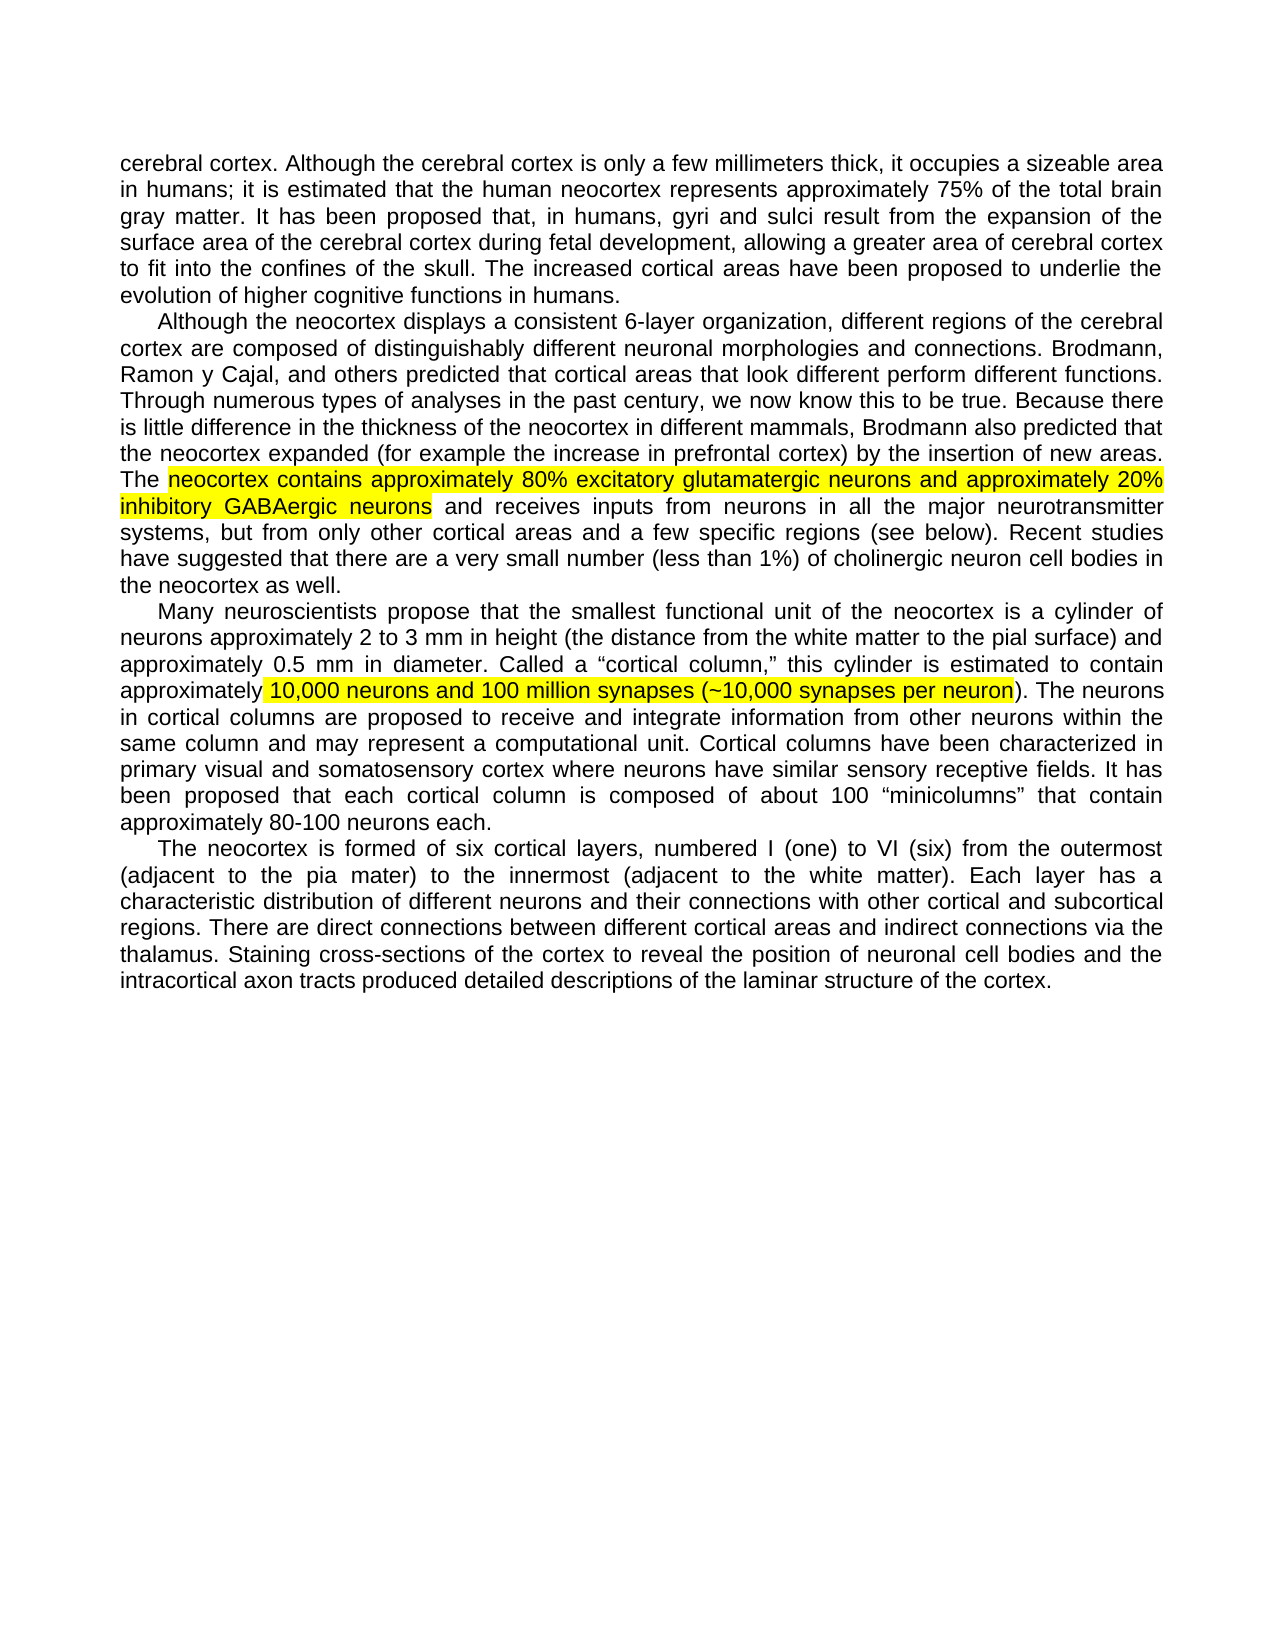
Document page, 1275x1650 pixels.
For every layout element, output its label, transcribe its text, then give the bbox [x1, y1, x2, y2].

text The neocortex is formed of six cortical layers, numbered I (one) to VI (six) from the outermost (adjacent to the pia mater) to the innermost (adjacent to the white matter). Each layer has a characteristic distribution of different neurons and their connections with other cortical and subcortical regions. There are direct connections between different cortical areas and indirect connections via the thalamus. Staining cross-sections of the cortex to reveal the position of neuronal cell bodies and the intracortical axon tracts produced detailed descriptions of the laminar structure of the cortex. [120, 835, 1164, 993]
text Although the neocortex displays a consistent 6-layer organization, different regions of the cerebral cortex are composed of distinguishably different neuronal morphologies and connections. Brodmann, Ramon y Cajal, and others predicted that cortical areas that look different perform different functions. Through numerous types of analyses in the past century, we now know this to be true. Because there is little difference in the thickness of the neocortex in different mammals, Brodmann also predicted that the neocortex expanded (for example the increase in prefrontal cortex) by the insertion of new areas. The neocortex contains approximately 80% excitatory glutamatergic neurons and approximately 20% inhibitory GABAergic neurons and receives inputs from neurons in all the major neurotransmitter systems, but from only other cortical areas and a few specific regions (see below). Recent studies have suggested that there are a very small number (less than 1%) of cholinergic neuron cell bodies in the neocortex as well. [120, 308, 1164, 493]
text Many neuroscientists propose that the smallest functional unit of the neocortex is a cylinder of neurons approximately 2 to 3 mm in height (the distance from the white matter to the pial surface) and approximately 0.5 mm in diameter. Called a “cortical column,” this cylinder is estimated to contain approximately 10,000 neurons and 100 million synapses (~10,000 synapses per neuron). The neurons in cortical columns are proposed to receive and integrate information from other neurons within the same column and may represent a computational unit. Cortical columns have been characterized in primary visual and somatosensory cortex where neurons have similar sensory receptive fields. It has been proposed that each cortical column is composed of about 100 “minicolumns” that contain approximately 80-100 neurons each. [120, 598, 1164, 835]
text Although the neocortex displays a consistent 6-layer organization, different regions of the cerebral cortex are composed of distinguishably different neuronal morphologies and connections. Brodmann, Ramon y Cajal, and others predicted that cortical areas that look different perform different functions. Through numerous types of analyses in the past century, we now know this to be true. Because there is little difference in the thickness of the neocortex in different mammals, Brodmann also predicted that the neocortex expanded (for example the increase in prefrontal cortex) by the insertion of new areas. The neocortex contains approximately 80% excitatory glutamatergic neurons and approximately 20% inhibitory GABAergic neurons and receives inputs from neurons in all the major neurotransmitter systems, but from only other cortical areas and a few specific regions (see below). Recent studies have suggested that there are a very small number (less than 1%) of cholinergic neuron cell bodies in the neocortex as well. [120, 493, 1164, 598]
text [120, 150, 1164, 308]
